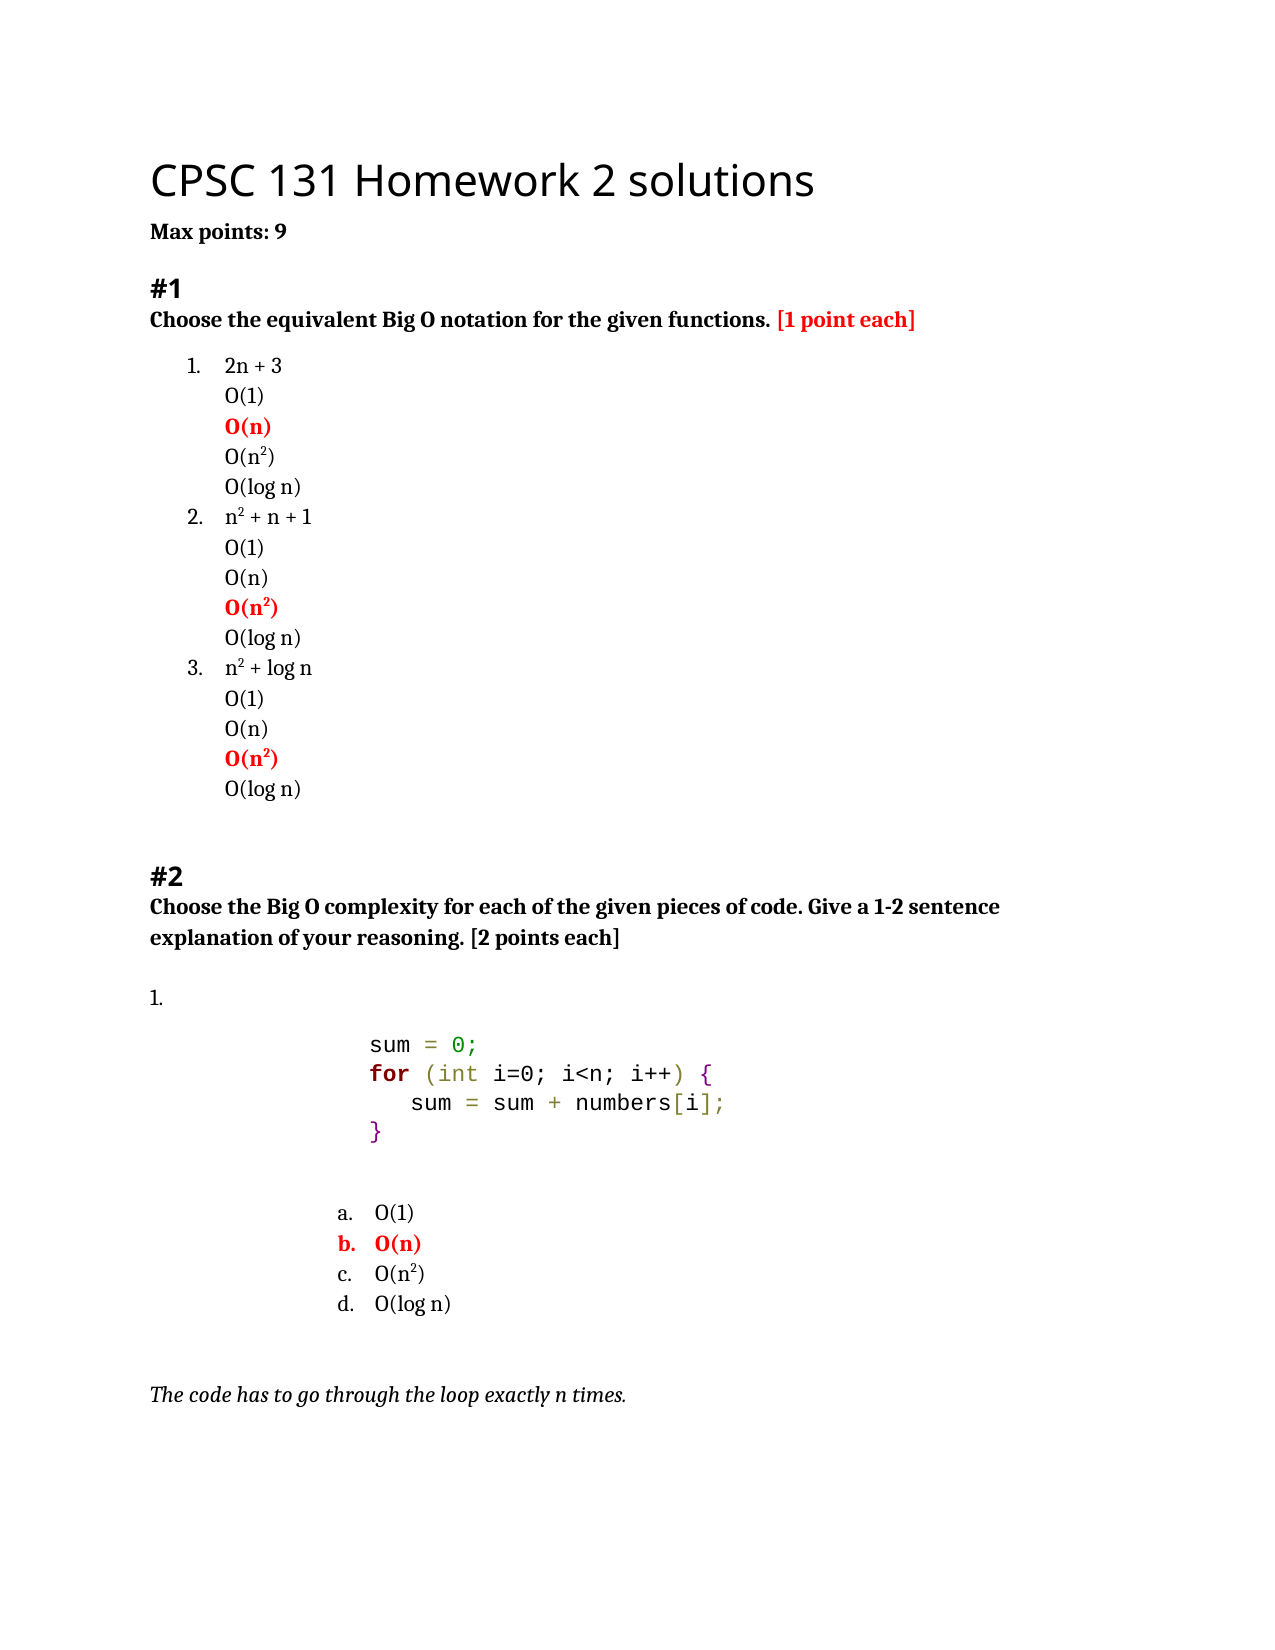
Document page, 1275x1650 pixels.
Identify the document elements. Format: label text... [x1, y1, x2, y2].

text O(n) [225, 413, 1125, 440]
text O(n) [225, 564, 1125, 591]
subtitle #2 [150, 857, 1125, 894]
list O(1) [337, 1200, 1125, 1227]
title CPSC 131 Homework 2 solutions [150, 150, 1125, 209]
text O(log n) [225, 625, 1125, 651]
text O(n2) [225, 595, 1125, 621]
list O(log n) [337, 1291, 1125, 1317]
list n2 + n + 1 [187, 504, 1125, 530]
text O(n2) [225, 746, 1125, 772]
list n2 + log n [187, 655, 1125, 681]
text O(n2) [225, 444, 1125, 470]
text O(log n) [225, 776, 1125, 802]
text O(1) [225, 685, 1125, 712]
text O(1) [225, 383, 1125, 409]
text The code has to go through the loop exactly n times. [150, 1381, 1125, 1408]
text Max points: 9 [150, 218, 1125, 245]
list O(n2) [337, 1261, 1125, 1287]
text Choose the Big O complexity for each of the given pieces of code. Give a 1-2 sentence explanation of your reasoning. [2 points each] [150, 894, 1125, 951]
text Choose the equivalent Big O notation for the given functions. [1 point each] [150, 306, 1125, 333]
subtitle #1 [150, 269, 1125, 306]
text O(1) [225, 534, 1125, 561]
text 1. [150, 985, 1125, 1011]
list 2n + 3 [187, 353, 1125, 379]
text O(n) [225, 716, 1125, 742]
text O(log n) [225, 474, 1125, 500]
list O(n) [337, 1230, 1125, 1257]
